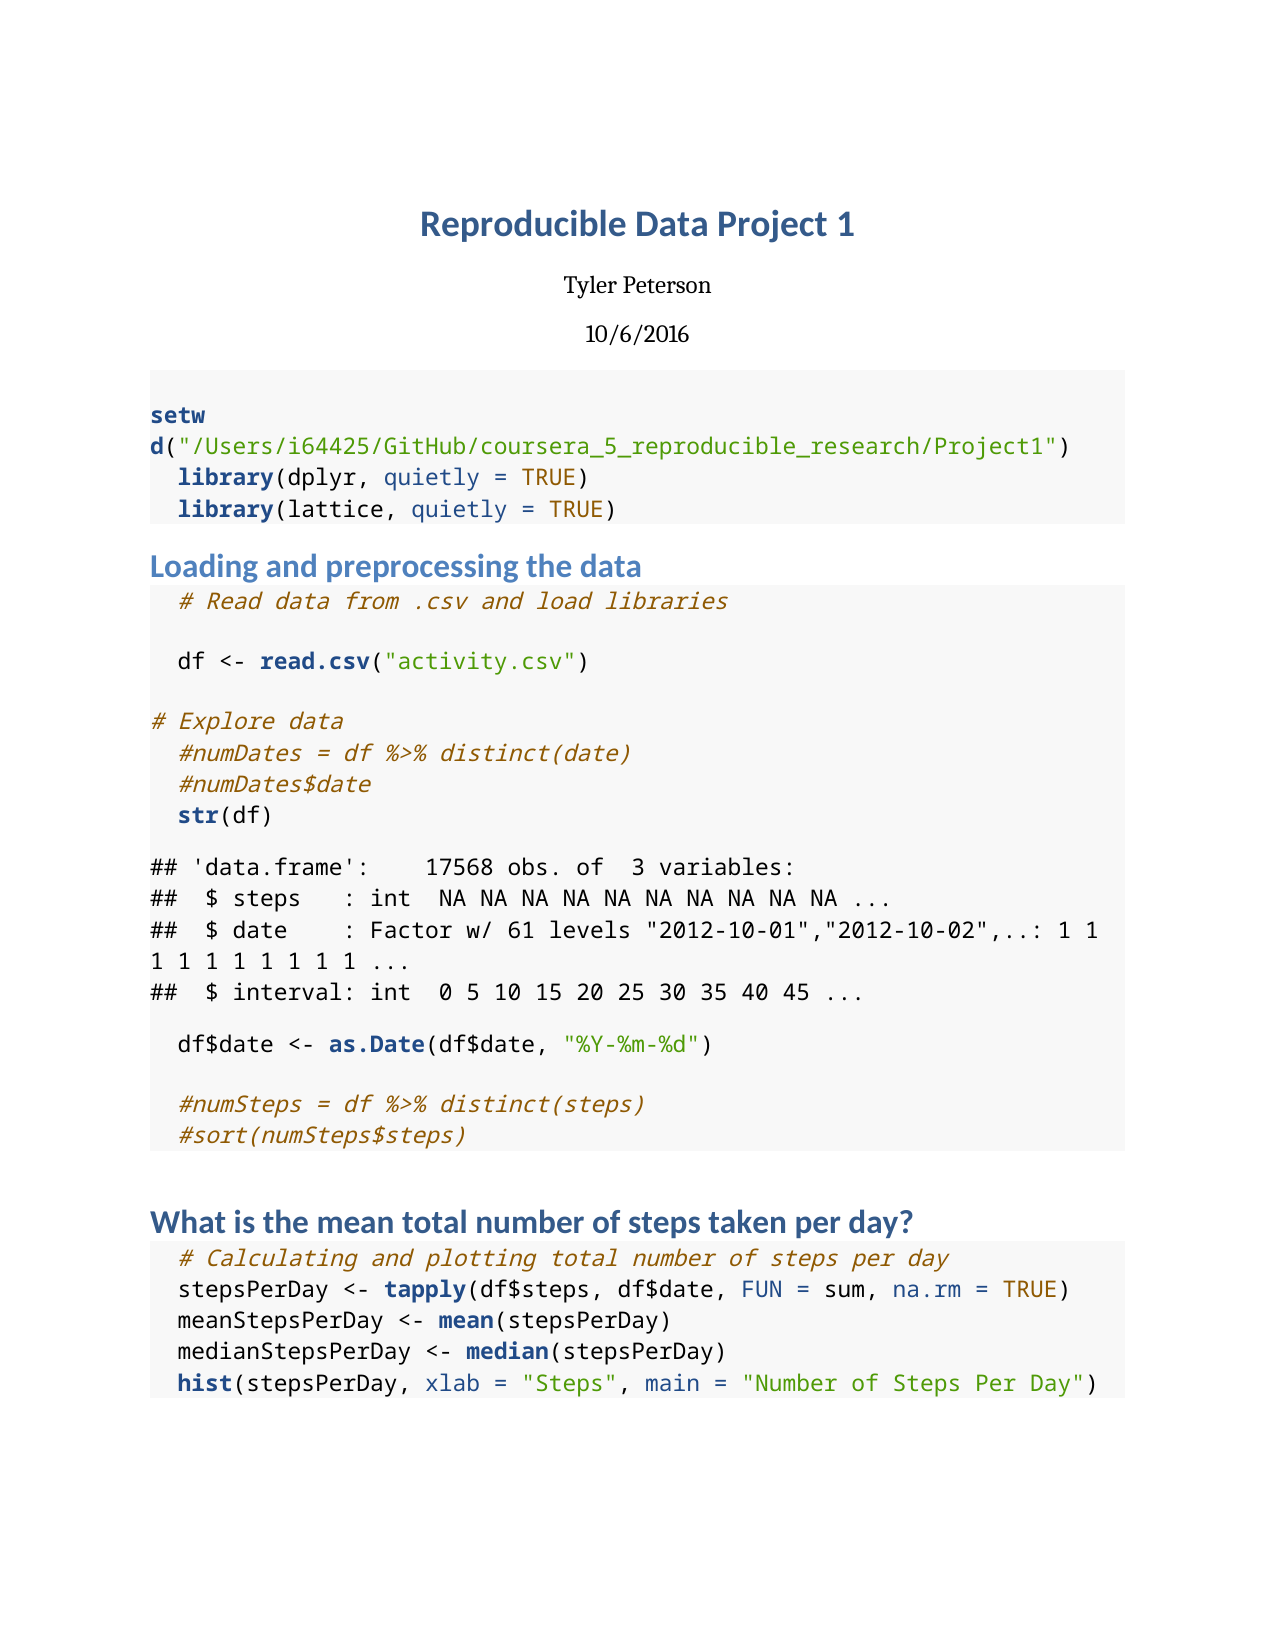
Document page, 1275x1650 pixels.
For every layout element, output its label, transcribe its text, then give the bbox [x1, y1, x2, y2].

text 10/6/2016 [150, 320, 1125, 349]
text # Read data from .csv and load libraries df <- read.csv("activity.csv") # Explore data #numDates = df %>% distinct(date) #numDates$date str(df) [150, 585, 1125, 830]
subtitle Loading and preprocessing the data [150, 544, 1125, 585]
text df$date <- as.Date(df$date, "%Y-%m-%d") #numSteps = df %>% distinct(steps) #sort(numSteps$steps) [150, 1028, 1125, 1151]
text # Calculating and plotting total number of steps per day stepsPerDay <- tapply(df$steps, df$date, FUN = sum, na.rm = TRUE) meanStepsPerDay <- mean(stepsPerDay) medianStepsPerDay <- median(stepsPerDay) hist(stepsPerDay, xlab = "Steps", main = "Number of Steps Per Day") [672, 1241, 1125, 1398]
title Reproducible Data Project 1 [150, 200, 1125, 246]
subtitle What is the mean total number of steps taken per day? [150, 1201, 1125, 1241]
text setwd("/Users/i64425/GitHub/coursera_5_reproducible_research/Project1") library(dplyr, quietly = TRUE) library(lattice, quietly = TRUE) [150, 370, 1125, 524]
text ## 'data.frame': 17568 obs. of 3 variables: ## $ steps : int NA NA NA NA NA NA NA NA NA NA ... ## $ date : Factor w/ 61 levels "2012-10-01","2012-10-02",..: 1 1 1 1 1 1 1 1 1 1 ... ## $ interval: int 0 5 10 15 20 25 30 35 40 45 ... [150, 851, 1125, 1007]
text Tyler Peterson [150, 271, 1125, 299]
